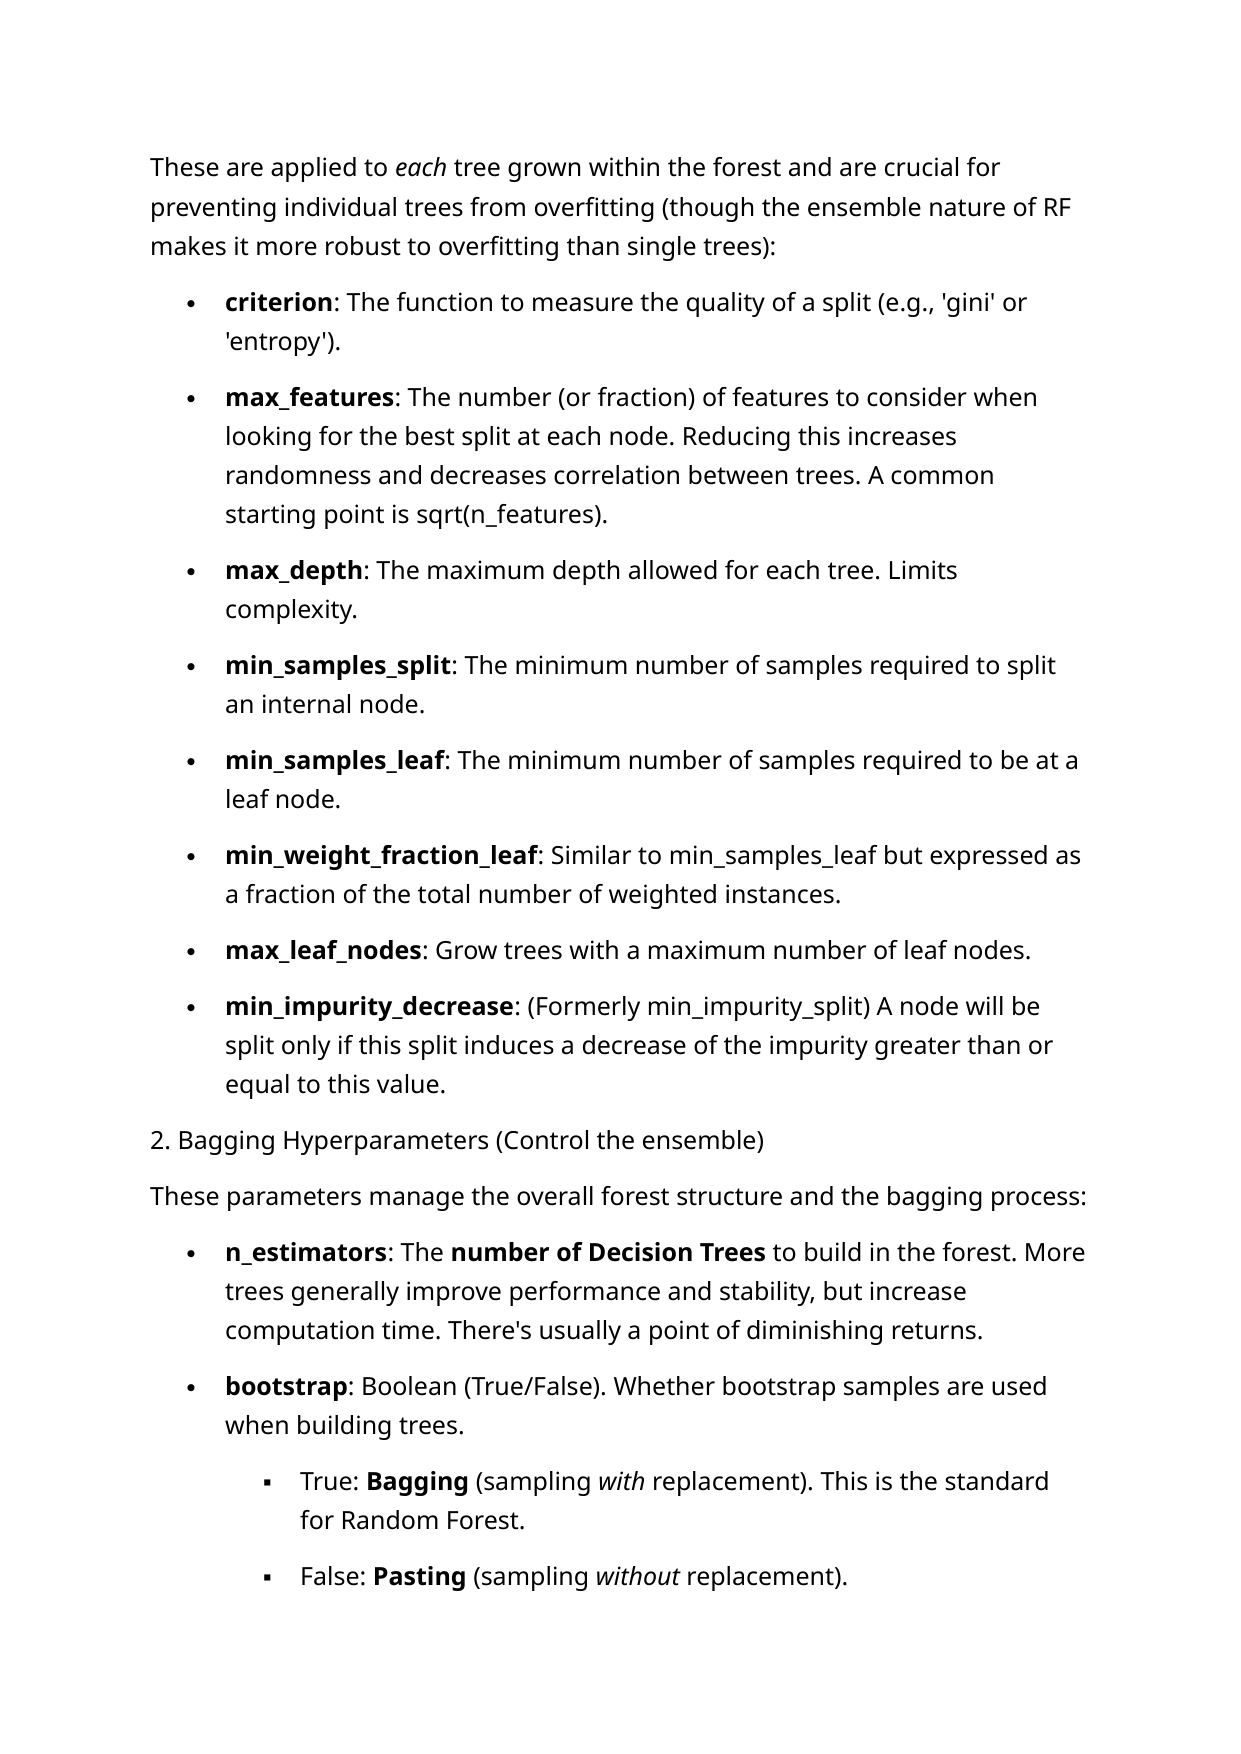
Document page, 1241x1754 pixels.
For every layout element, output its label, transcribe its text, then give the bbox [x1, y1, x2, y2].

list max_features: The number (or fraction) of features to consider when looking for the best split at each node. Reducing this increases randomness and decreases correlation between trees. A common starting point is sqrt(n_features). [187, 379, 1090, 531]
list False: Pasting (sampling without replacement). [262, 1558, 1090, 1592]
list max_leaf_nodes: Grow trees with a maximum number of leaf nodes. [187, 932, 1090, 967]
text These are applied to each tree grown within the forest and are crucial for preventing individual trees from overfitting (though the ensemble nature of RF makes it more robust to overfitting than single trees): [150, 150, 1090, 262]
list criterion: The function to measure the quality of a split (e.g., 'gini' or 'entropy'). [187, 284, 1090, 357]
list min_weight_fraction_leaf: Similar to min_samples_leaf but expressed as a fraction of the total number of weighted instances. [187, 837, 1090, 911]
list bootstrap: Boolean (True/False). Whether bootstrap samples are used when building trees. [187, 1368, 1090, 1442]
list max_depth: The maximum depth allowed for each tree. Limits complexity. [187, 552, 1090, 626]
list min_impurity_decrease: (Formerly min_impurity_split) A node will be split only if this split induces a decrease of the impurity greater than or equal to this value. [187, 988, 1090, 1101]
text 2. Bagging Hyperparameters (Control the ensemble) [150, 1122, 1090, 1157]
list n_estimators: The number of Decision Trees to build in the forest. More trees generally improve performance and stability, but increase computation time. There's usually a point of diminishing returns. [187, 1234, 1090, 1347]
list True: Bagging (sampling with replacement). This is the standard for Random Forest. [262, 1463, 1090, 1537]
text These parameters manage the overall forest structure and the bagging process: [150, 1178, 1090, 1212]
list min_samples_leaf: The minimum number of samples required to be at a leaf node. [187, 742, 1090, 816]
list min_samples_split: The minimum number of samples required to split an internal node. [187, 647, 1090, 721]
